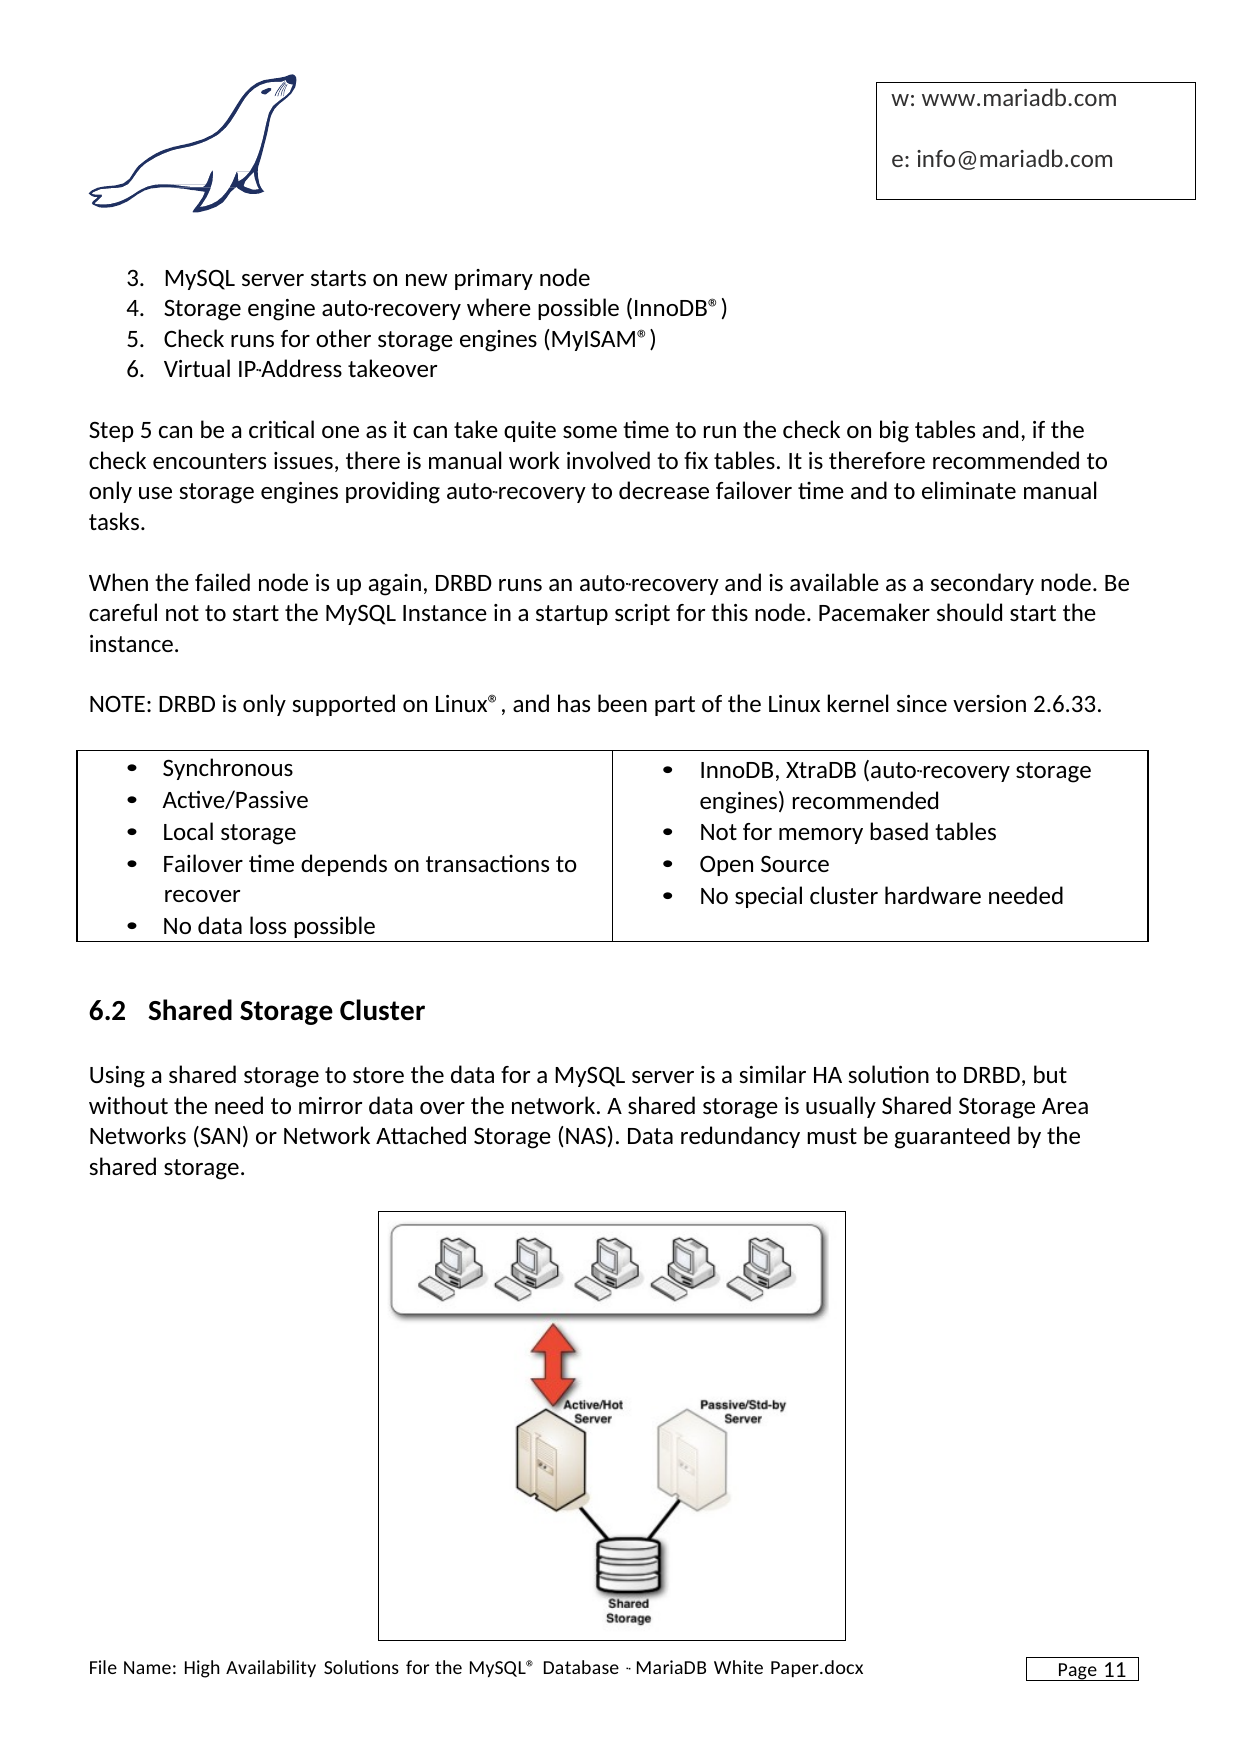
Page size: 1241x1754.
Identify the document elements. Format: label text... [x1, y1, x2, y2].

text • Open Source [662, 848, 1209, 879]
text 5. Check runs for other storage engines (MyISAM®) [126, 323, 1209, 353]
text 6. Virtual IP-­‐Address takeover [126, 353, 1209, 384]
text Using a shared storage to store the data for a MySQL server is a similar HA solution to DRBD, but without the need to mirror data over the network. A shared storage is usually Shared Storage Area Networks (SAN) or Network Attached Storage (NAS). Data redundancy must be guaranteed by the shared storage. [88, 1059, 1097, 1181]
text When the failed node is up again, DRBD runs an auto-­‐recovery and is available as a secondary node. Be careful not to start the MySQL Instance in a startup script for this node. Pacemaker should start the instance. [88, 567, 1140, 658]
text • No special cluster hardware needed [662, 880, 1209, 911]
text 3. MySQL server starts on new primary node [126, 262, 1209, 292]
text • Failover time depends on transactions to recover [126, 848, 586, 909]
text • Local storage [126, 816, 581, 846]
picture [1027, 1658, 1138, 1680]
text 4. Storage engine auto-­‐recovery where possible (InnoDB®) [126, 292, 1209, 323]
text • Active/Passive [126, 784, 581, 814]
text NOTE: DRBD is only supported on Linux®, and has been part of the Linux kernel since version 2.6.33. [88, 689, 1209, 718]
text • No data loss possible [126, 910, 581, 940]
picture [877, 83, 1195, 199]
text • Not for memory based tables [662, 816, 1209, 847]
picture [379, 1212, 845, 1640]
text Step 5 can be a critical one as it can take quite some time to run the check on big tables and, if the check encounters issues, there is manual work involved to fix tables. It is therefore recommended to only use storage engines providing auto-­‐recovery to decrease failover time and to eliminate manual tasks. [88, 414, 1116, 536]
text 6.2 Shared Storage Cluster [88, 992, 1209, 1028]
text • InnoDB, XtraDB (auto-­‐recovery storage engines) recommended [662, 754, 1102, 815]
text • Synchronous [126, 752, 581, 783]
